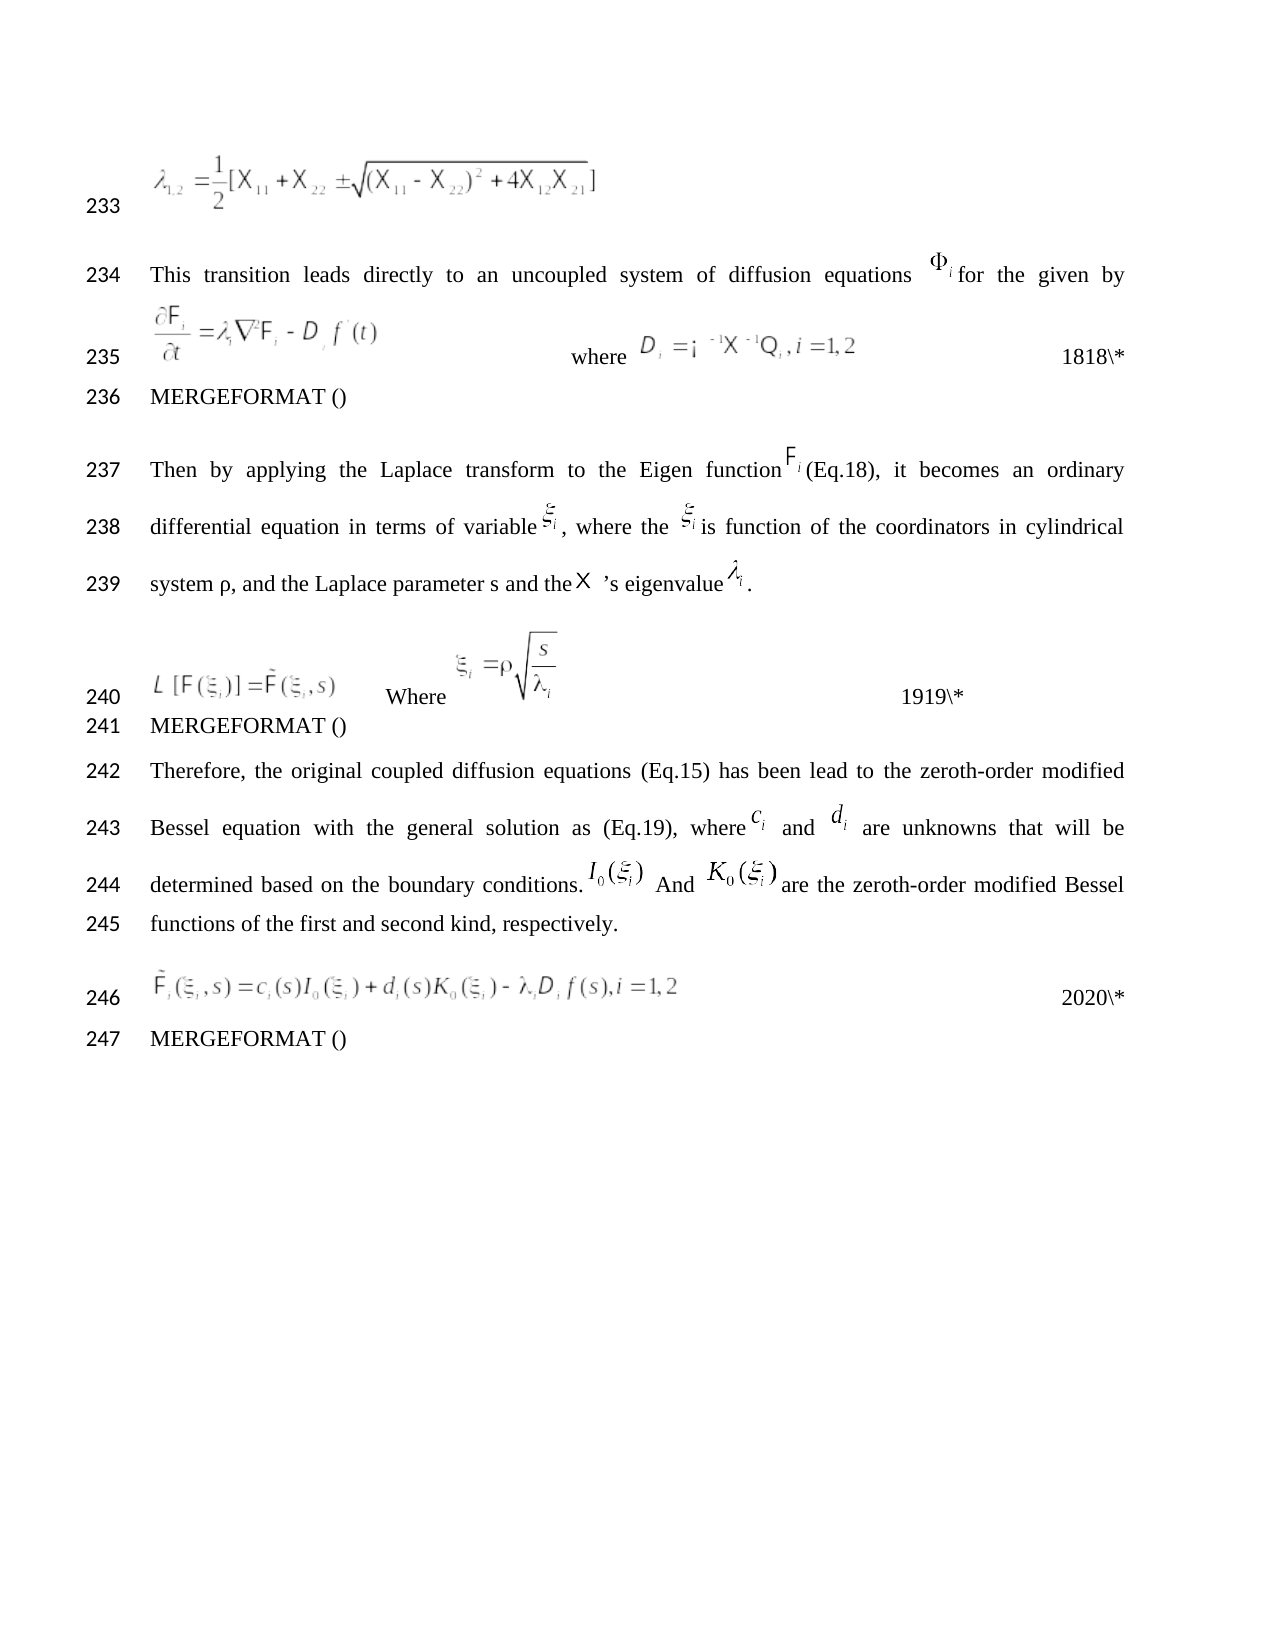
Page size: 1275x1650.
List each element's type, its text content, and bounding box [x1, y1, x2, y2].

text Where [150, 626, 1125, 738]
text This transition leads directly to an uncoupled system of diffusion equations for the given by where [150, 244, 1125, 409]
text Therefore, the original coupled diffusion equations (Eq.15) has been lead to the zeroth-order modified Bessel equation with the general solution as (Eq.19), where and are unknowns that will be determined based on the boundary conditions. And are the zeroth-order modified Bessel functions of the first and second kind, respectively. [150, 757, 1125, 936]
text Then by applying the Laplace transform to the Eigen function(Eq.18), it becomes an ordinary differential equation in terms of variable, where the is function of the coordinators in cylindrical system ρ, and the Laplace parameter s and the’s eigenvalue. [150, 439, 1125, 597]
